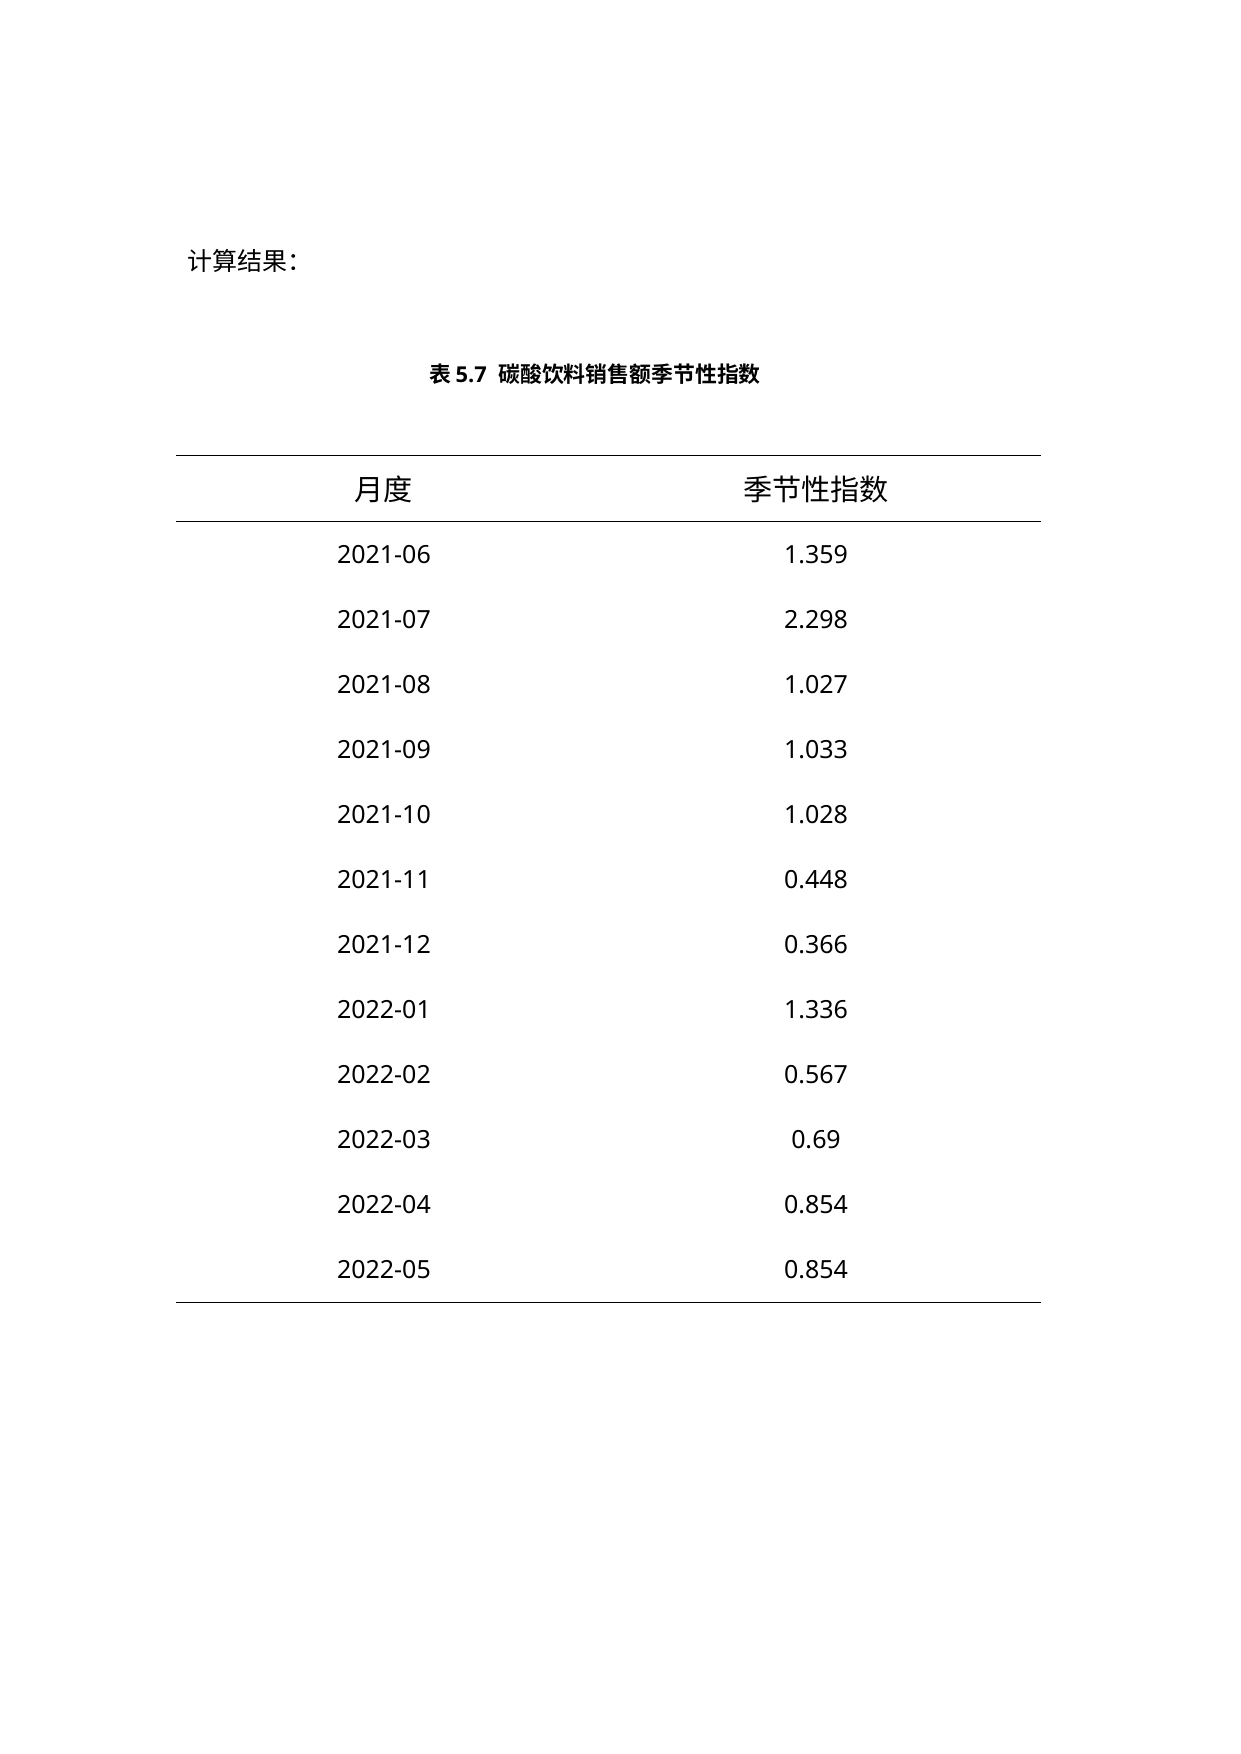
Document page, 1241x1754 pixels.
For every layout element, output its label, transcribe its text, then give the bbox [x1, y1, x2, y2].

table_cell 2022-04 [176, 1172, 591, 1237]
text 表5.7 碳酸饮料销售额季节性指数 [187, 357, 1053, 389]
table_cell 2021-07 [176, 587, 591, 652]
table_cell 2022-02 [176, 1042, 591, 1107]
table_cell 1.028 [591, 782, 1041, 847]
table_header 季节性指数 [591, 456, 1041, 521]
table_cell 1.033 [591, 717, 1041, 782]
table_cell 0.854 [591, 1172, 1041, 1237]
table_cell 0.854 [591, 1237, 1041, 1302]
table_cell 1.027 [591, 652, 1041, 717]
table_cell 2021-06 [176, 522, 591, 587]
table_cell 0.567 [591, 1042, 1041, 1107]
table_cell 2021-10 [176, 782, 591, 847]
table_cell 2022-01 [176, 977, 591, 1042]
table_cell 2022-03 [176, 1107, 591, 1172]
table_header 月度 [176, 456, 591, 521]
table_cell 2021-11 [176, 847, 591, 912]
table_cell 0.69 [591, 1107, 1041, 1172]
table_cell 0.448 [591, 847, 1041, 912]
table_cell 2021-08 [176, 652, 591, 717]
text 计算结果： [187, 227, 1053, 292]
table_cell 2.298 [591, 587, 1041, 652]
table_cell 1.359 [591, 522, 1041, 587]
table_cell 0.366 [591, 912, 1041, 977]
table_cell 2022-05 [176, 1237, 591, 1302]
table_cell 1.336 [591, 977, 1041, 1042]
table_cell 2021-12 [176, 912, 591, 977]
table_cell 2021-09 [176, 717, 591, 782]
